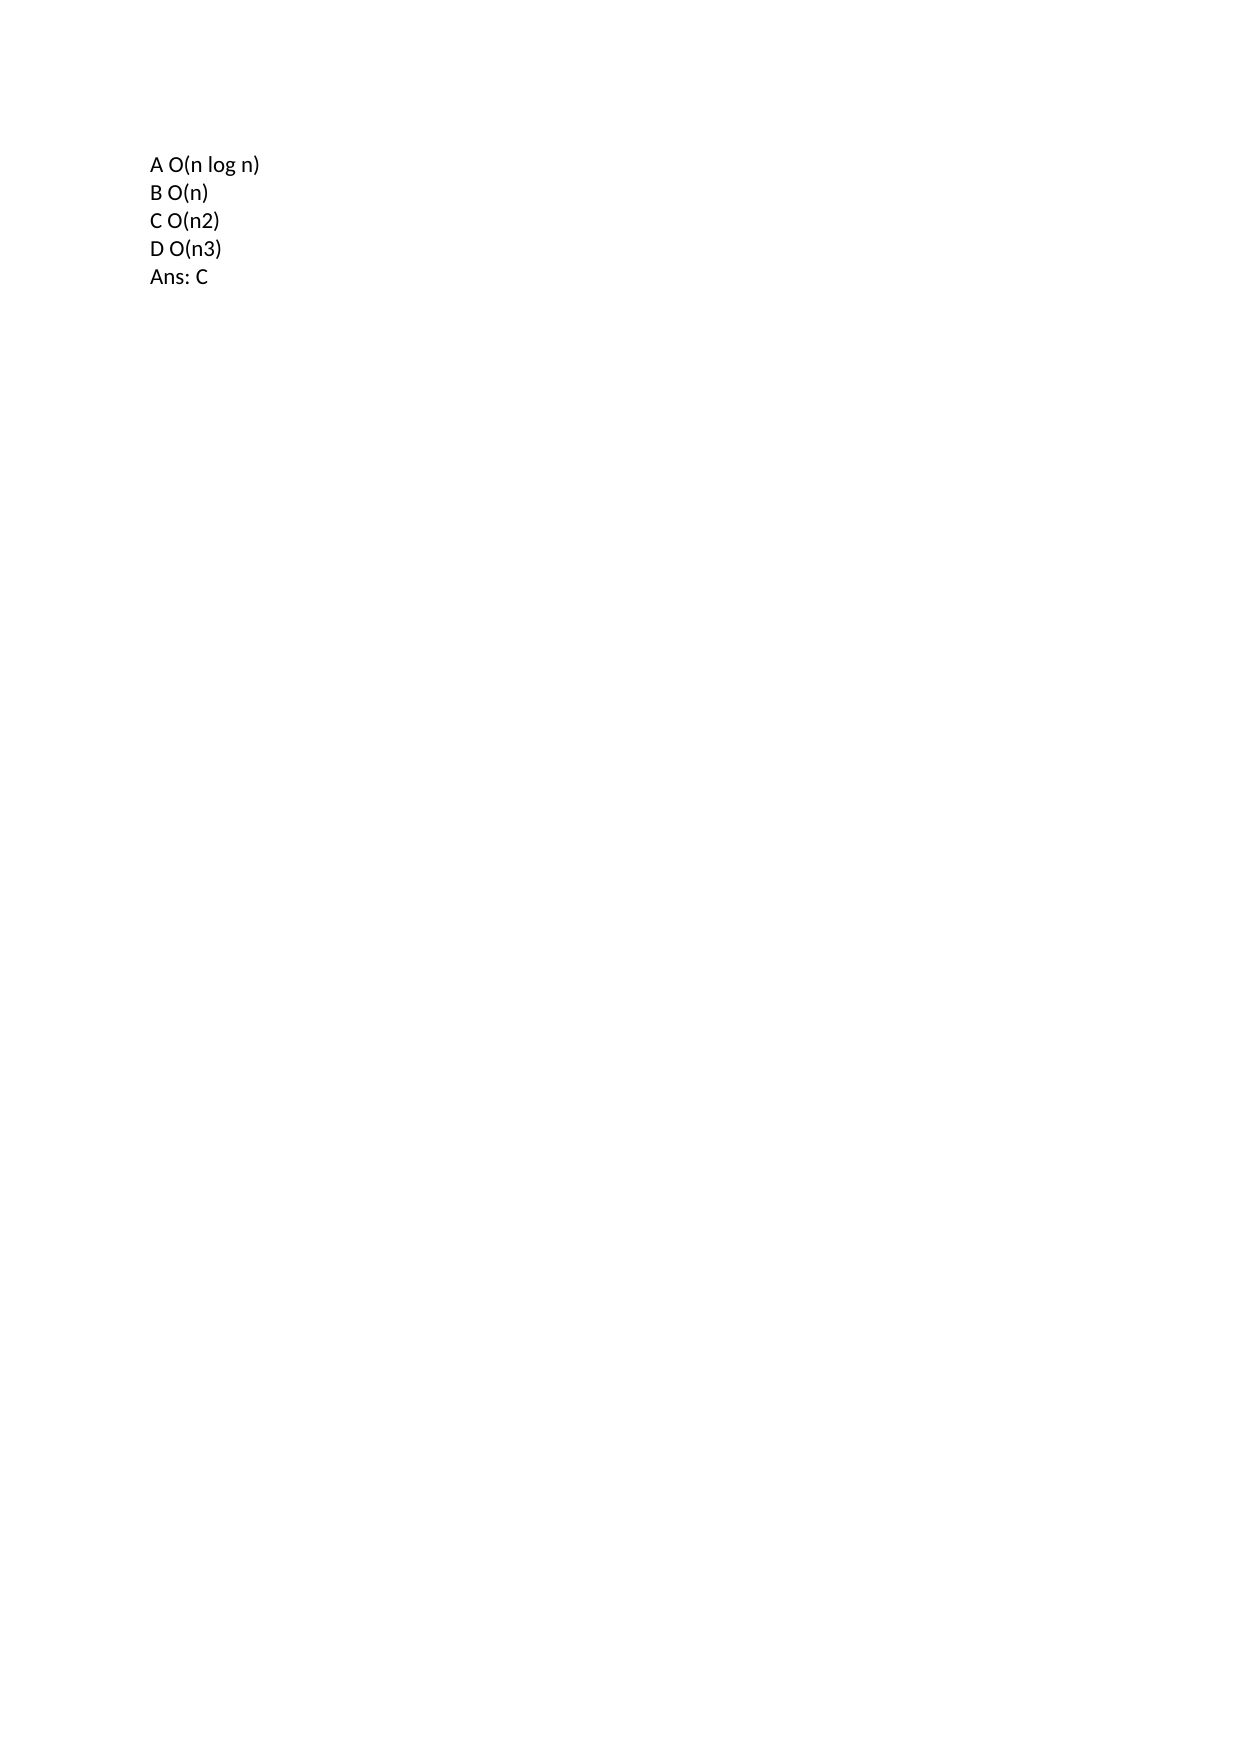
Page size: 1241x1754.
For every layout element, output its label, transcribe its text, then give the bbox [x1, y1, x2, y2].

text A O(n log n) [150, 150, 1090, 178]
text Ans: C [150, 262, 1090, 290]
text C O(n2) [150, 206, 1090, 234]
text B O(n) [150, 178, 1090, 206]
text D O(n3) [150, 234, 1090, 262]
